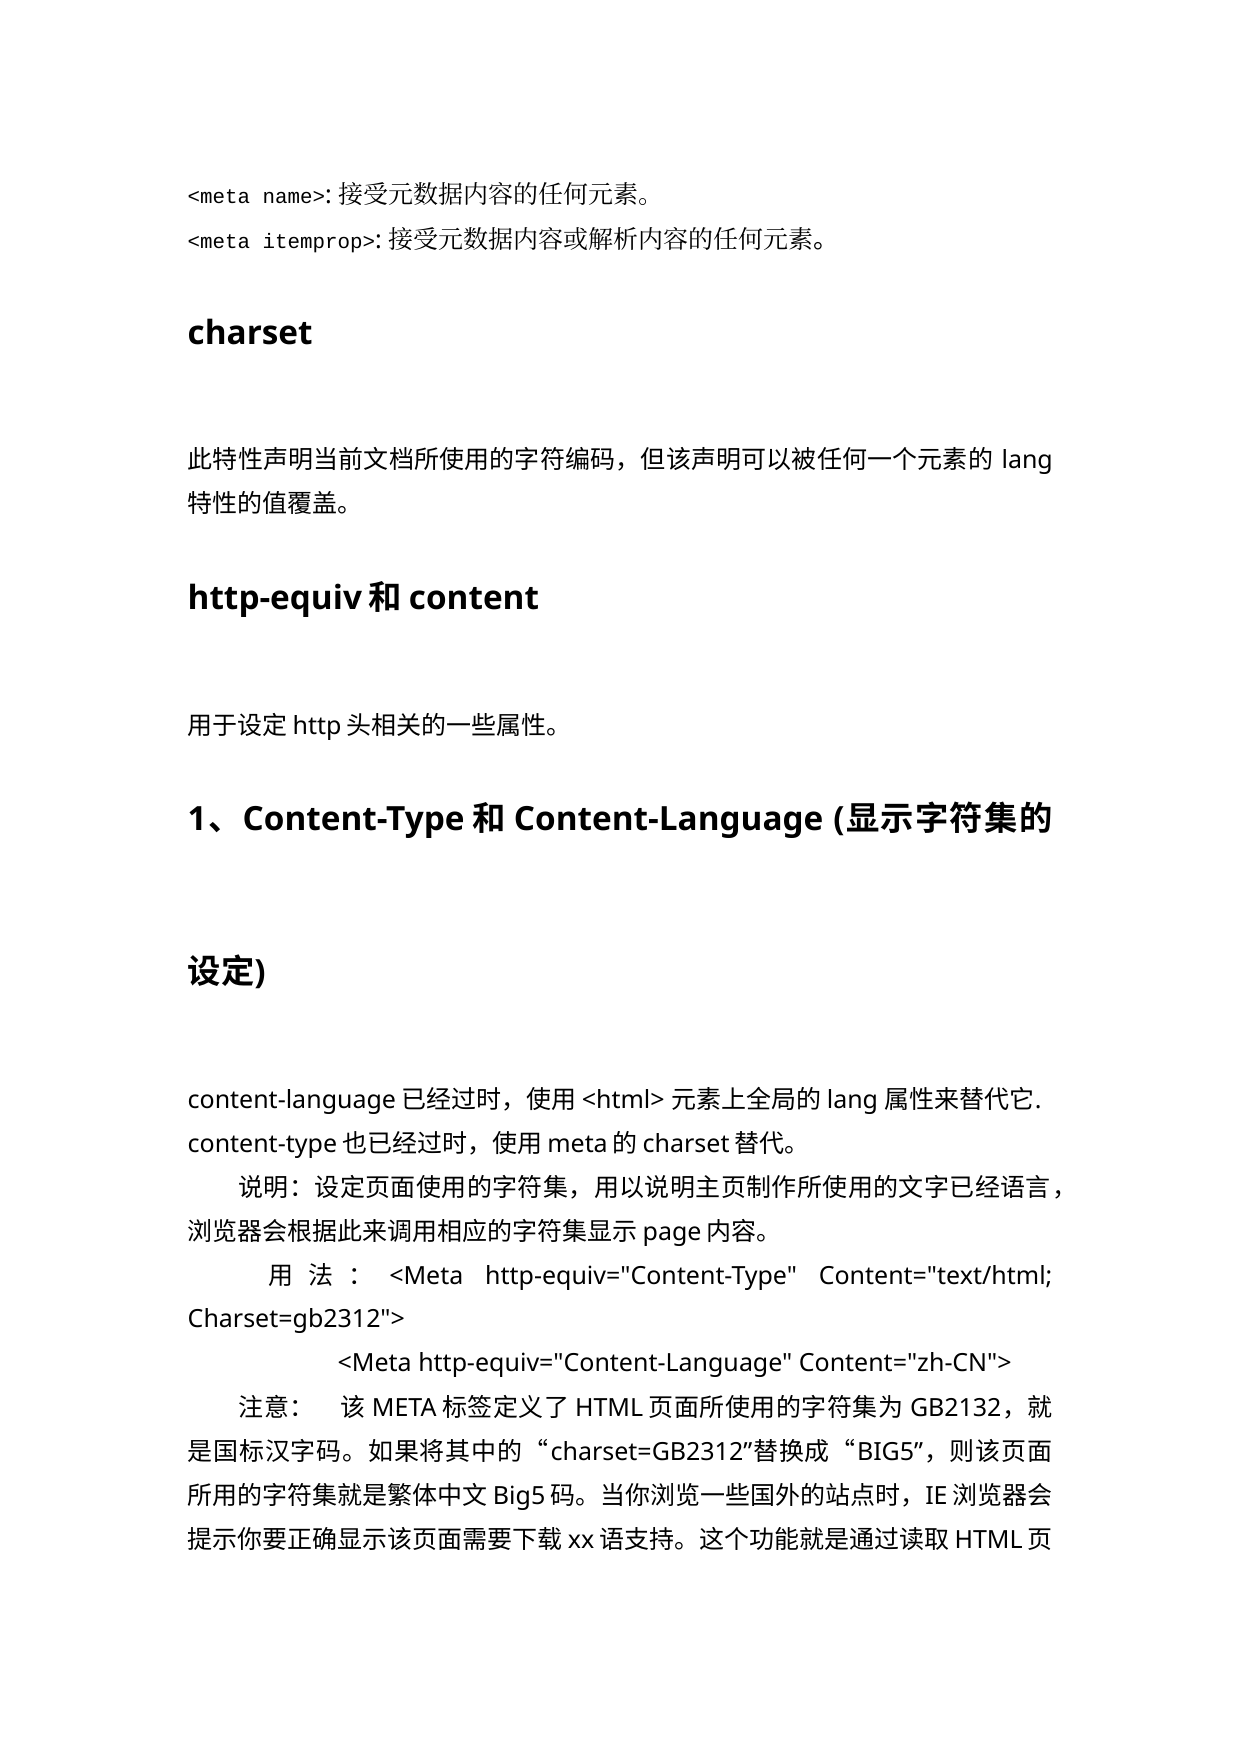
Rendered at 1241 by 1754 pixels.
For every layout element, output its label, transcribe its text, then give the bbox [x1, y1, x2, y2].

text 用法：<Meta http-equiv="Content-Type" Content="text/html; Charset=gb2312"> [187, 1252, 1053, 1340]
text content-type也已经过时，使用meta的charset替代。 [187, 1119, 1053, 1163]
text content-language已经过时，使用 <html> 元素上全局的 lang 属性来替代它. [187, 1075, 1053, 1119]
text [187, 172, 1053, 260]
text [187, 1384, 1053, 1560]
text 此特性声明当前文档所使用的字符编码，但该声明可以被任何一个元素的 lang 特性的值覆盖。 [187, 436, 1053, 524]
subtitle charset [187, 287, 1053, 375]
text 用于设定http头相关的一些属性。 [187, 701, 1053, 745]
text 说明：设定页面使用的字符集，用以说明主页制作所使用的文字已经语言，浏览器会根据此来调用相应的字符集显示page内容。 [187, 1163, 1053, 1252]
subtitle 1、Content-Type和Content-Language (显示字符集的设定) [187, 772, 1053, 1013]
subtitle http-equiv和content [187, 551, 1053, 639]
text <Meta http-equiv="Content-Language" Content="zh-CN"> [187, 1340, 1053, 1384]
